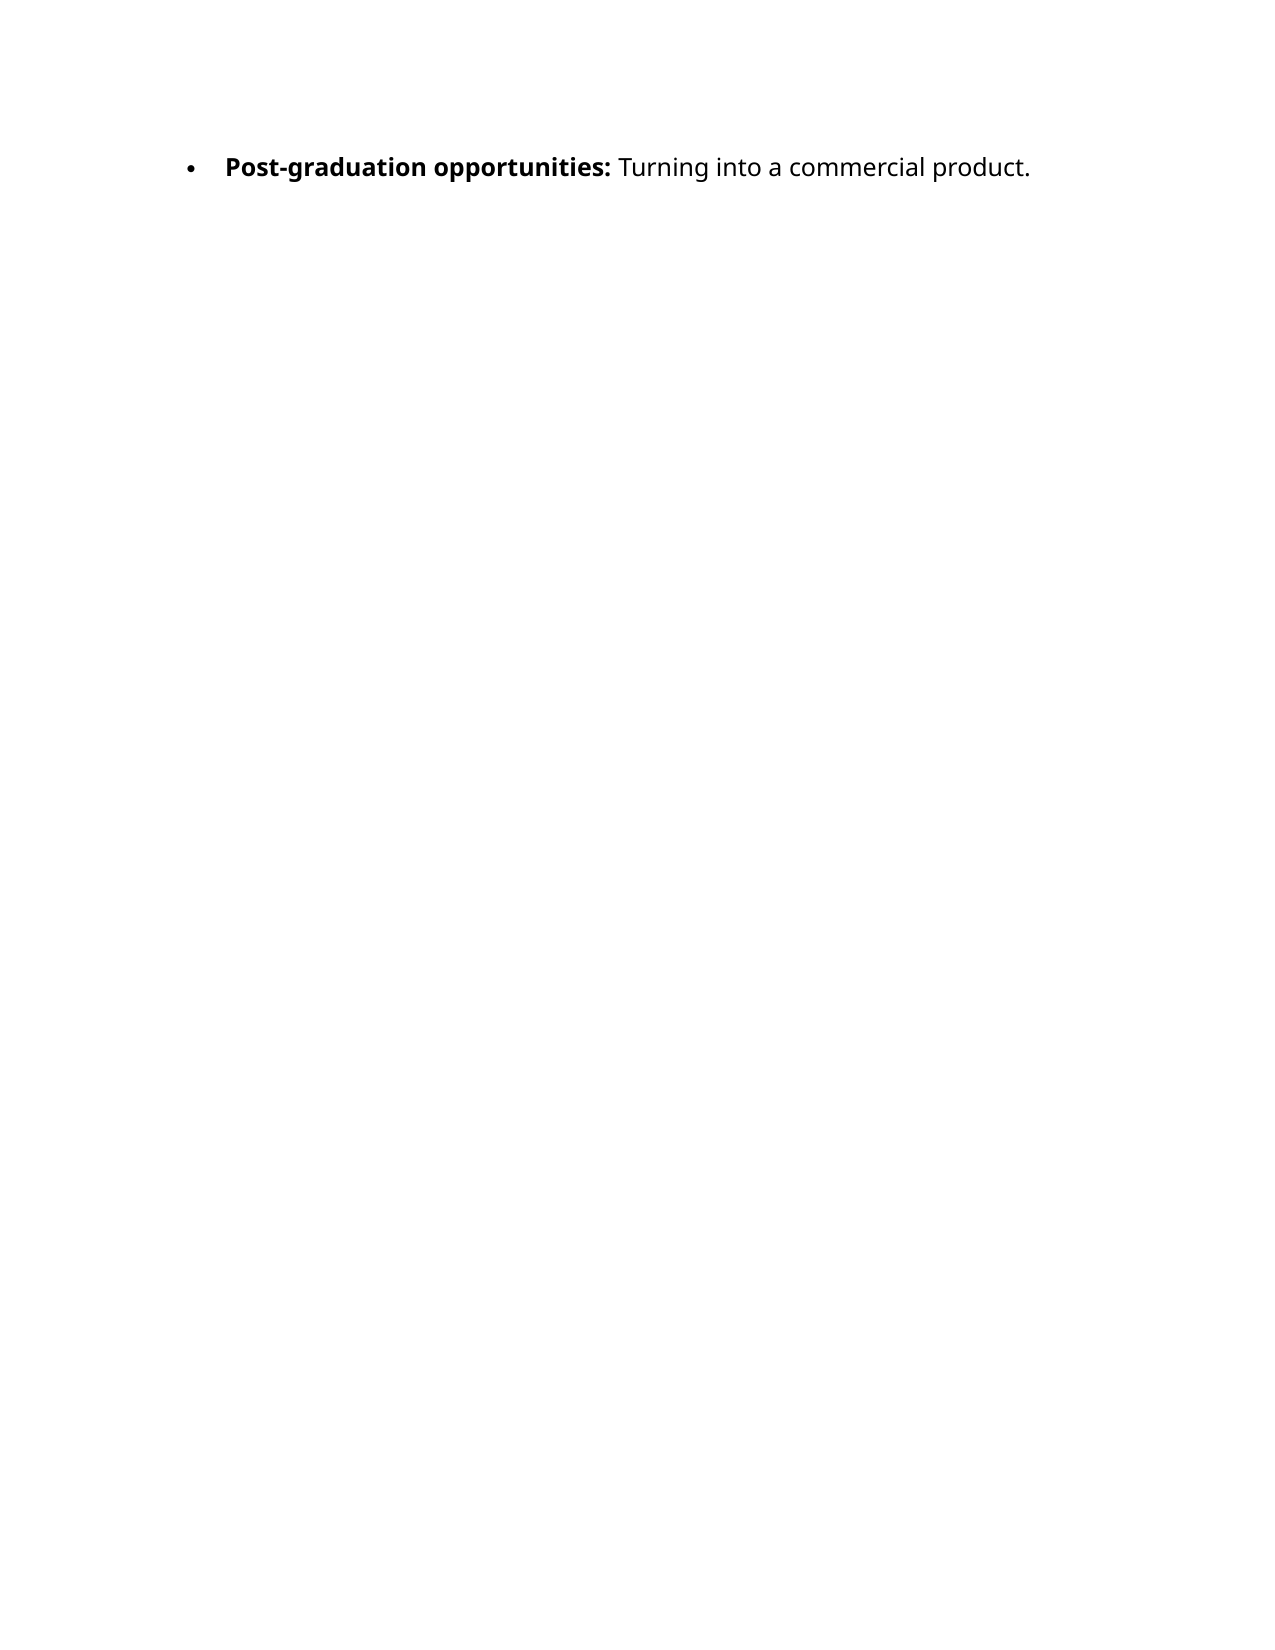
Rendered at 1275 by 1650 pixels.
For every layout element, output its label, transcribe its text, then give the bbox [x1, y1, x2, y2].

list Post-graduation opportunities: Turning into a commercial product. [187, 150, 1125, 184]
